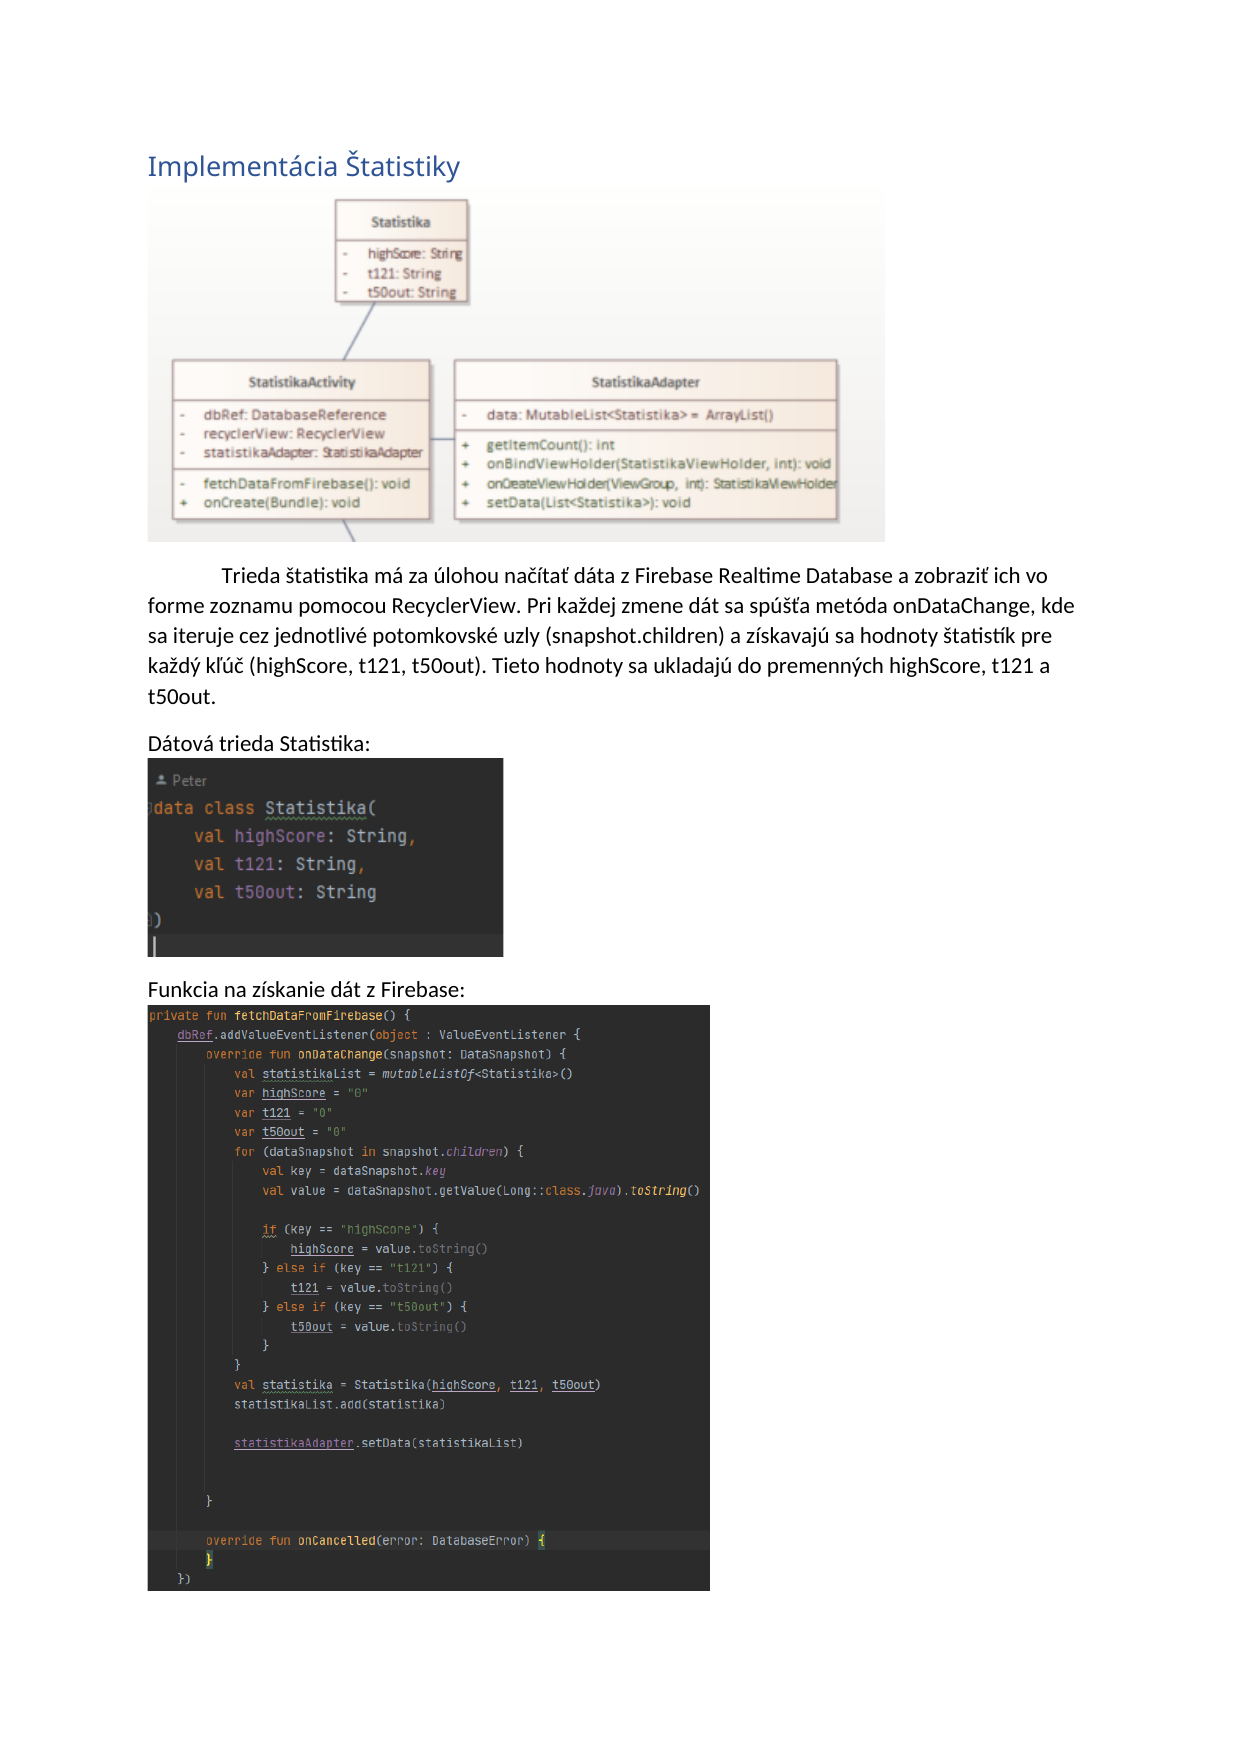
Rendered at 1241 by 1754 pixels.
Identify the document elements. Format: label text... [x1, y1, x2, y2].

subtitle Implementácia Štatistiky [148, 148, 1093, 184]
picture [147, 187, 885, 542]
picture [147, 1005, 710, 1591]
picture [147, 758, 504, 957]
text Trieda štatistika má za úlohou načítať dáta z Firebase Realtime Database a zobraziť ich vo forme zoznamu pomocou RecyclerView. Pri každej zmene dát sa spúšťa metóda onDataChange, kde sa iteruje cez jednotlivé potomkovské uzly (snapshot.children) a získavajú sa hodnoty štatistík pre každý kľúč (highScore, t121, t50out). Tieto hodnoty sa ukladajú do premenných highScore, t121 a t50out. [148, 561, 1093, 710]
